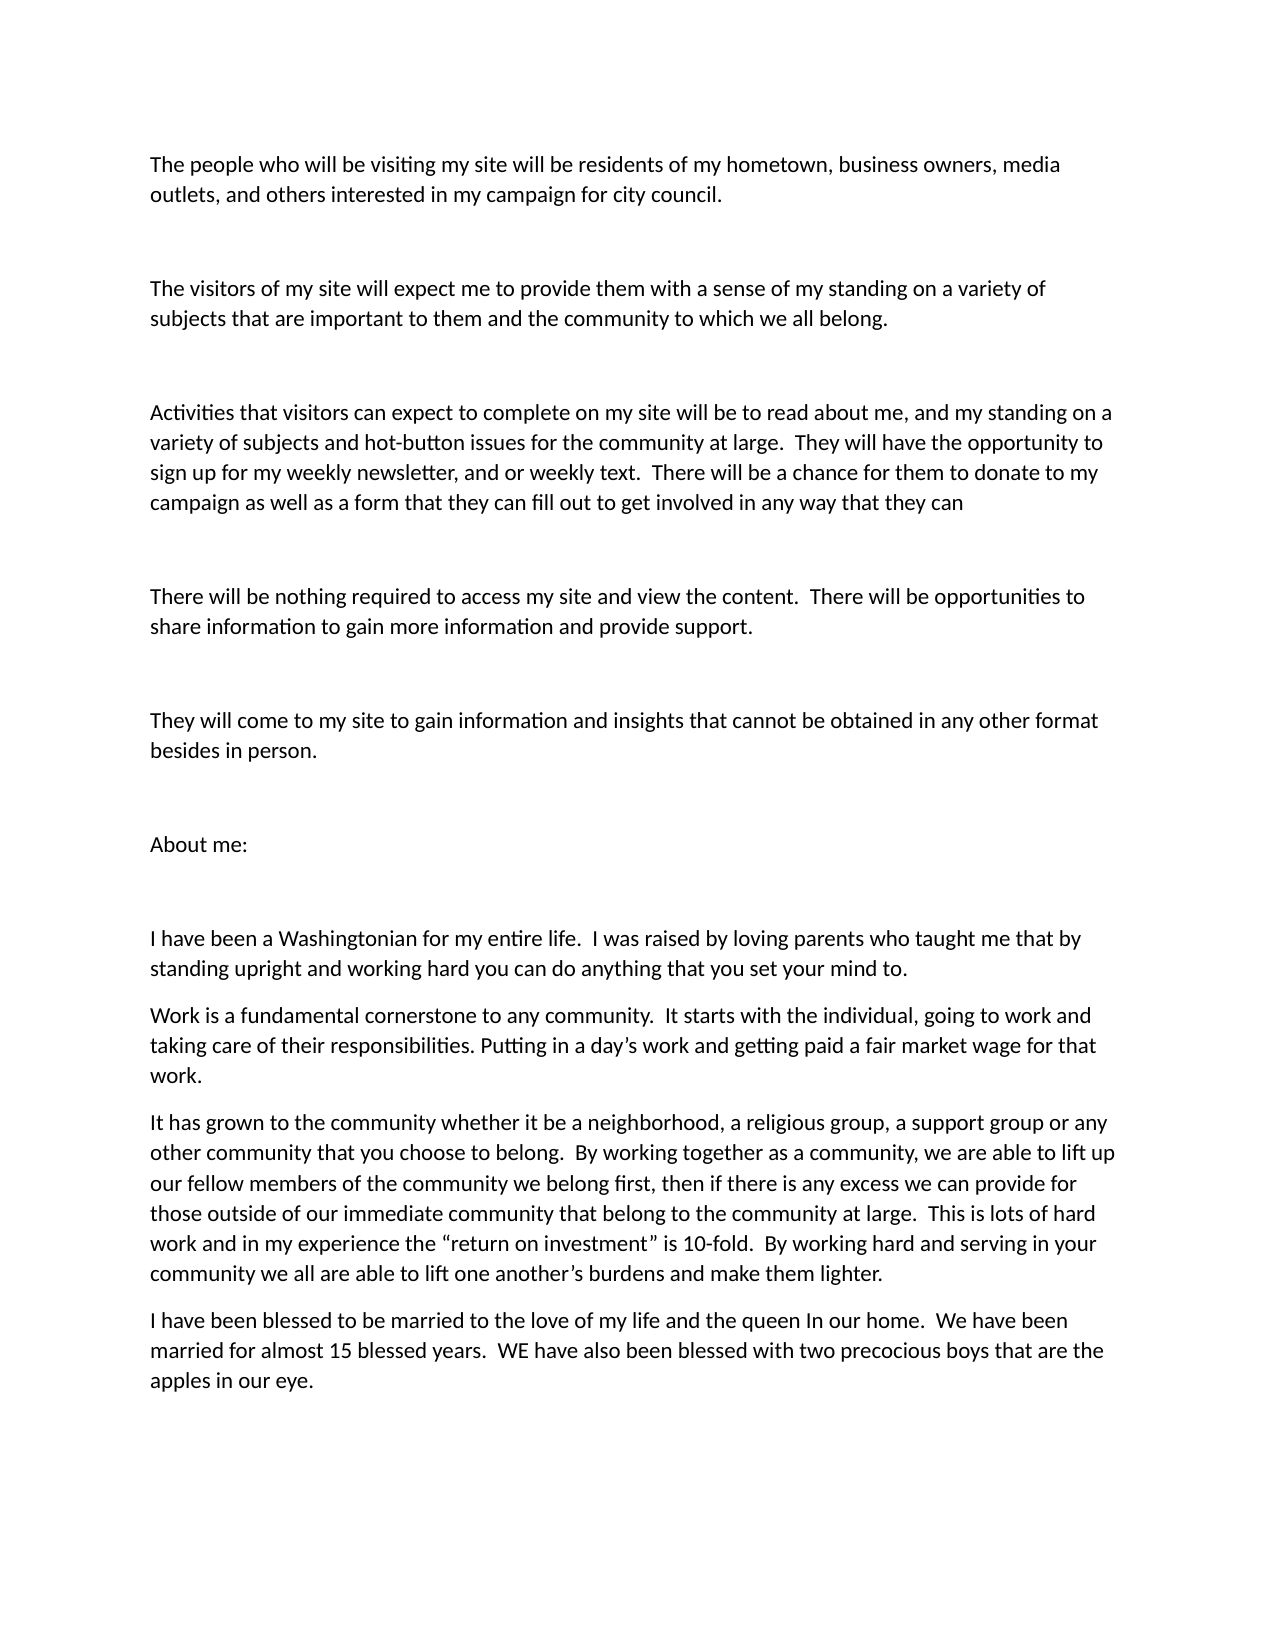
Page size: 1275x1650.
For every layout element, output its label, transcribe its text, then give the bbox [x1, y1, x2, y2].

text They will come to my site to gain information and insights that cannot be obtained in any other format besides in person. [150, 706, 1125, 764]
text It has grown to the community whether it be a neighborhood, a religious group, a support group or any other community that you choose to belong. By working together as a community, we are able to lift up our fellow members of the community we belong first, then if there is any excess we can provide for those outside of our immediate community that belong to the community at large. This is lots of hard work and in my experience the “return on investment” is 10-fold. By working hard and serving in your community we all are able to lift one another’s burdens and make them lighter. [150, 1108, 1125, 1287]
text The visitors of my site will expect me to provide them with a sense of my standing on a variety of subjects that are important to them and the community to which we all belong. [150, 274, 1125, 332]
text Work is a fundamental cornerstone to any community. It starts with the individual, going to work and taking care of their responsibilities. Putting in a day’s work and getting paid a fair market wage for that work. [150, 1001, 1125, 1089]
text Activities that visitors can expect to complete on my site will be to read about me, and my standing on a variety of subjects and hot-button issues for the community at large. They will have the opportunity to sign up for my weekly newsletter, and or weekly text. There will be a chance for them to donate to my campaign as well as a form that they can fill out to get involved in any way that they can [150, 398, 1125, 517]
text I have been a Washingtonian for my entire life. I was raised by loving parents who taught me that by standing upright and working hard you can do anything that you set your mind to. [150, 924, 1125, 982]
text About me: [150, 830, 1125, 858]
text The people who will be visiting my site will be residents of my hometown, business owners, media outlets, and others interested in my campaign for city council. [150, 150, 1125, 208]
text I have been blessed to be married to the love of my life and the queen In our home. We have been married for almost 15 blessed years. WE have also been blessed with two precocious boys that are the apples in our eye. [150, 1306, 1125, 1395]
text There will be nothing required to access my site and view the content. There will be opportunities to share information to gain more information and provide support. [150, 582, 1125, 641]
